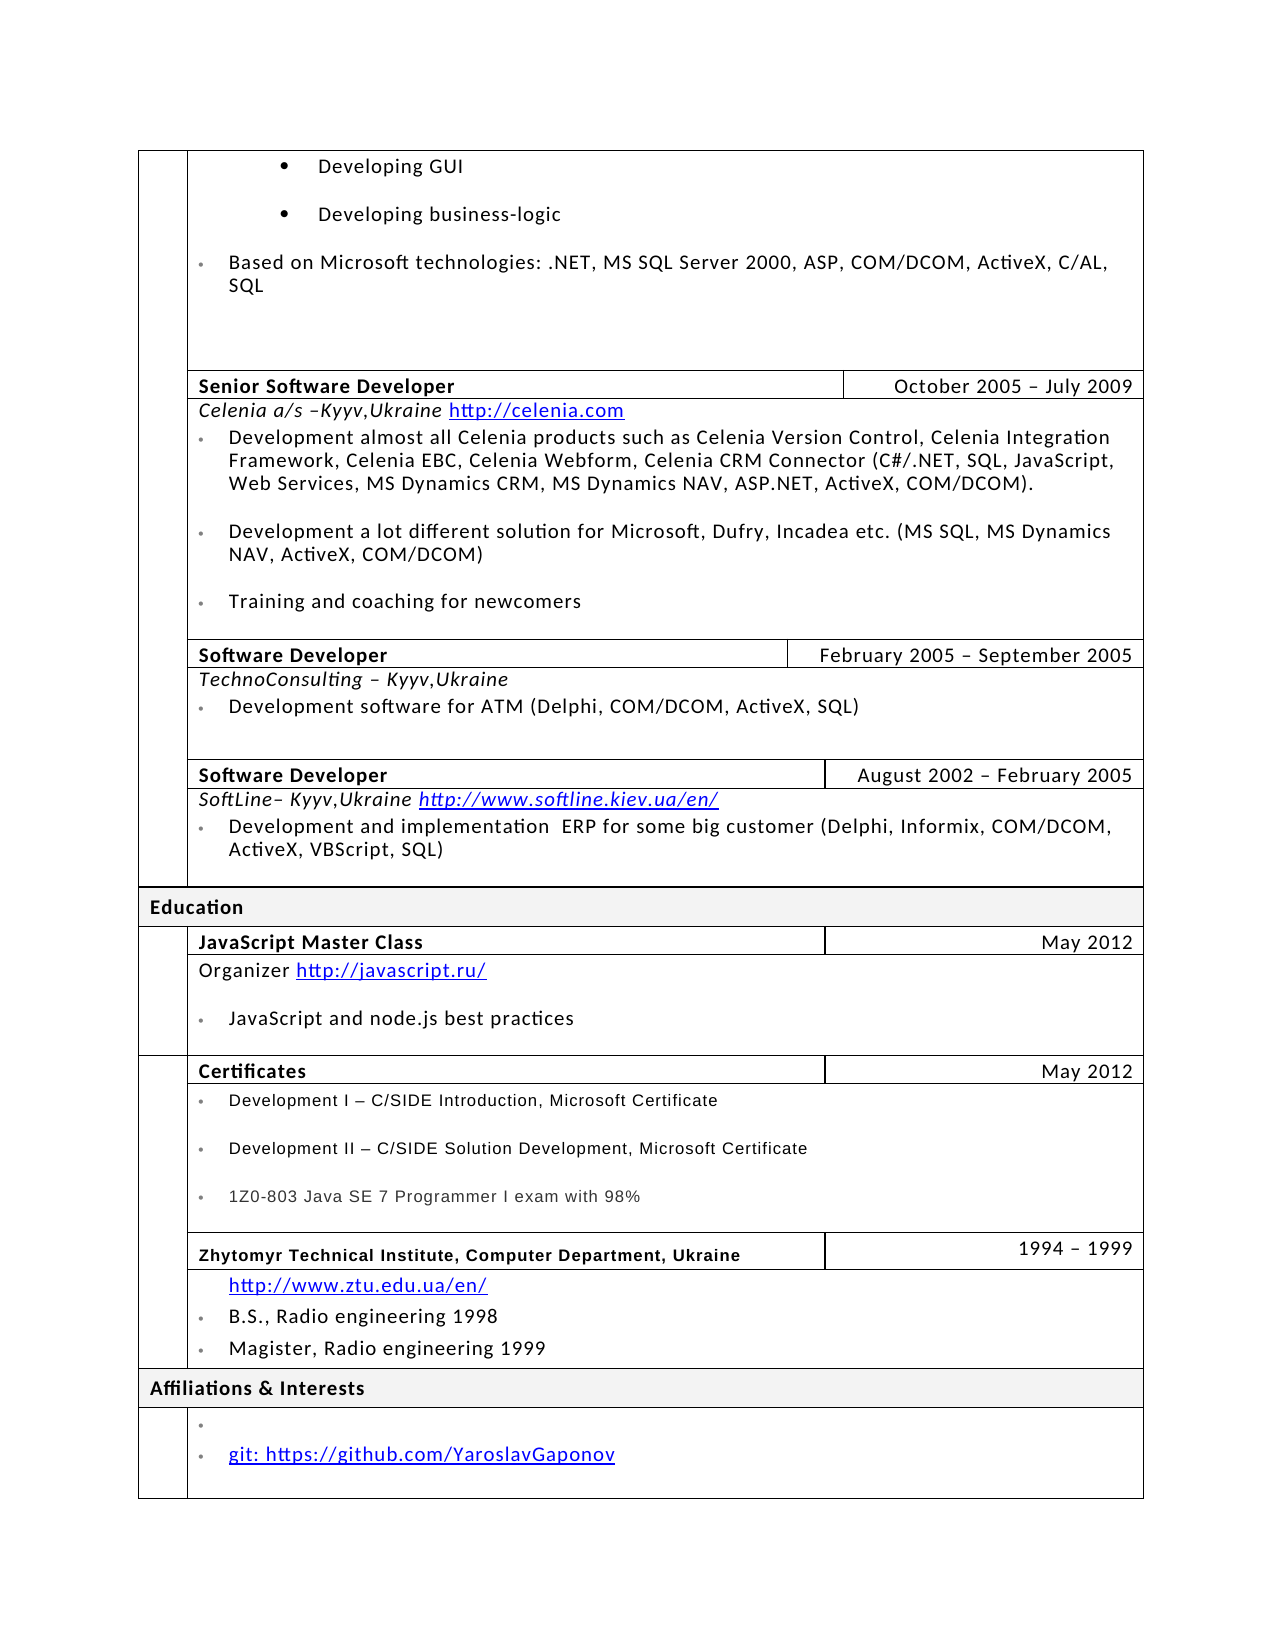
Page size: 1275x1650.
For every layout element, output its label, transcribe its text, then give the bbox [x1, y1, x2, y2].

table_cell Affiliations & Interests [139, 1369, 1143, 1407]
table_cell Zhytomyr Technical Institute, Computer Department, Ukraine [188, 1233, 824, 1269]
table_cell May 2012 [826, 1056, 1143, 1083]
table_cell TechnoConsulting – Kyyv,Ukraine Development software for ATM (Delphi, COM/DCOM, ActiveX, SQL) [188, 668, 1143, 759]
table_cell Celenia a/s –Kyyv,Ukraine http://celenia.com Development almost all Celenia products such as Celenia Version Control, Celenia Integration Framework, Celenia EBC, Celenia Webform, Celenia CRM Connector (C#/.NET, SQL, JavaScript, Web Services, MS Dynamics CRM, MS Dynamics NAV, ASP.NET, ActiveX, COM/DCOM). Development a lot different solution for Microsoft, Dufry, Incadea etc. (MS SQL, MS Dynamics NAV, ActiveX, COM/DCOM) Training and coaching for newcomers [188, 399, 1143, 638]
table_cell JavaScript Master Class [188, 927, 824, 954]
table_cell February 2005 – September 2005 [788, 640, 1143, 667]
table_cell http://www.ztu.edu.ua/en/ B.S., Radio engineering 1998 Magister, Radio engineering 1999 [188, 1270, 1143, 1368]
table_cell Education [139, 888, 1143, 926]
table_cell SoftLine– Kyyv,Ukraine http://www.softline.kiev.ua/en/ Development and implementation ERP for some big customer (Delphi, Informix, COM/DCOM, ActiveX, VBScript, SQL) [188, 789, 1143, 886]
table_cell Software Developer [188, 760, 824, 787]
table_cell 1994 – 1999 [826, 1233, 1143, 1269]
table_cell [139, 927, 187, 1055]
table_cell Organizer http://javascript.ru/ JavaScript and node.js best practices [188, 955, 1143, 1055]
table_cell May 2012 [826, 927, 1143, 954]
table_cell August 2002 – February 2005 [826, 760, 1143, 787]
table_cell October 2005 – July 2009 [844, 371, 1143, 398]
table_cell Certificates [188, 1056, 824, 1083]
table_cell [139, 1408, 187, 1498]
table_cell [139, 1056, 187, 1368]
table_cell Senior Software Developer [188, 371, 843, 398]
table_cell git: https://github.com/YaroslavGaponov JVM in Node.JS https://github.com/YaroslavGaponov/node-jvm [188, 1408, 1143, 1498]
table_cell Software Developer [188, 640, 787, 667]
